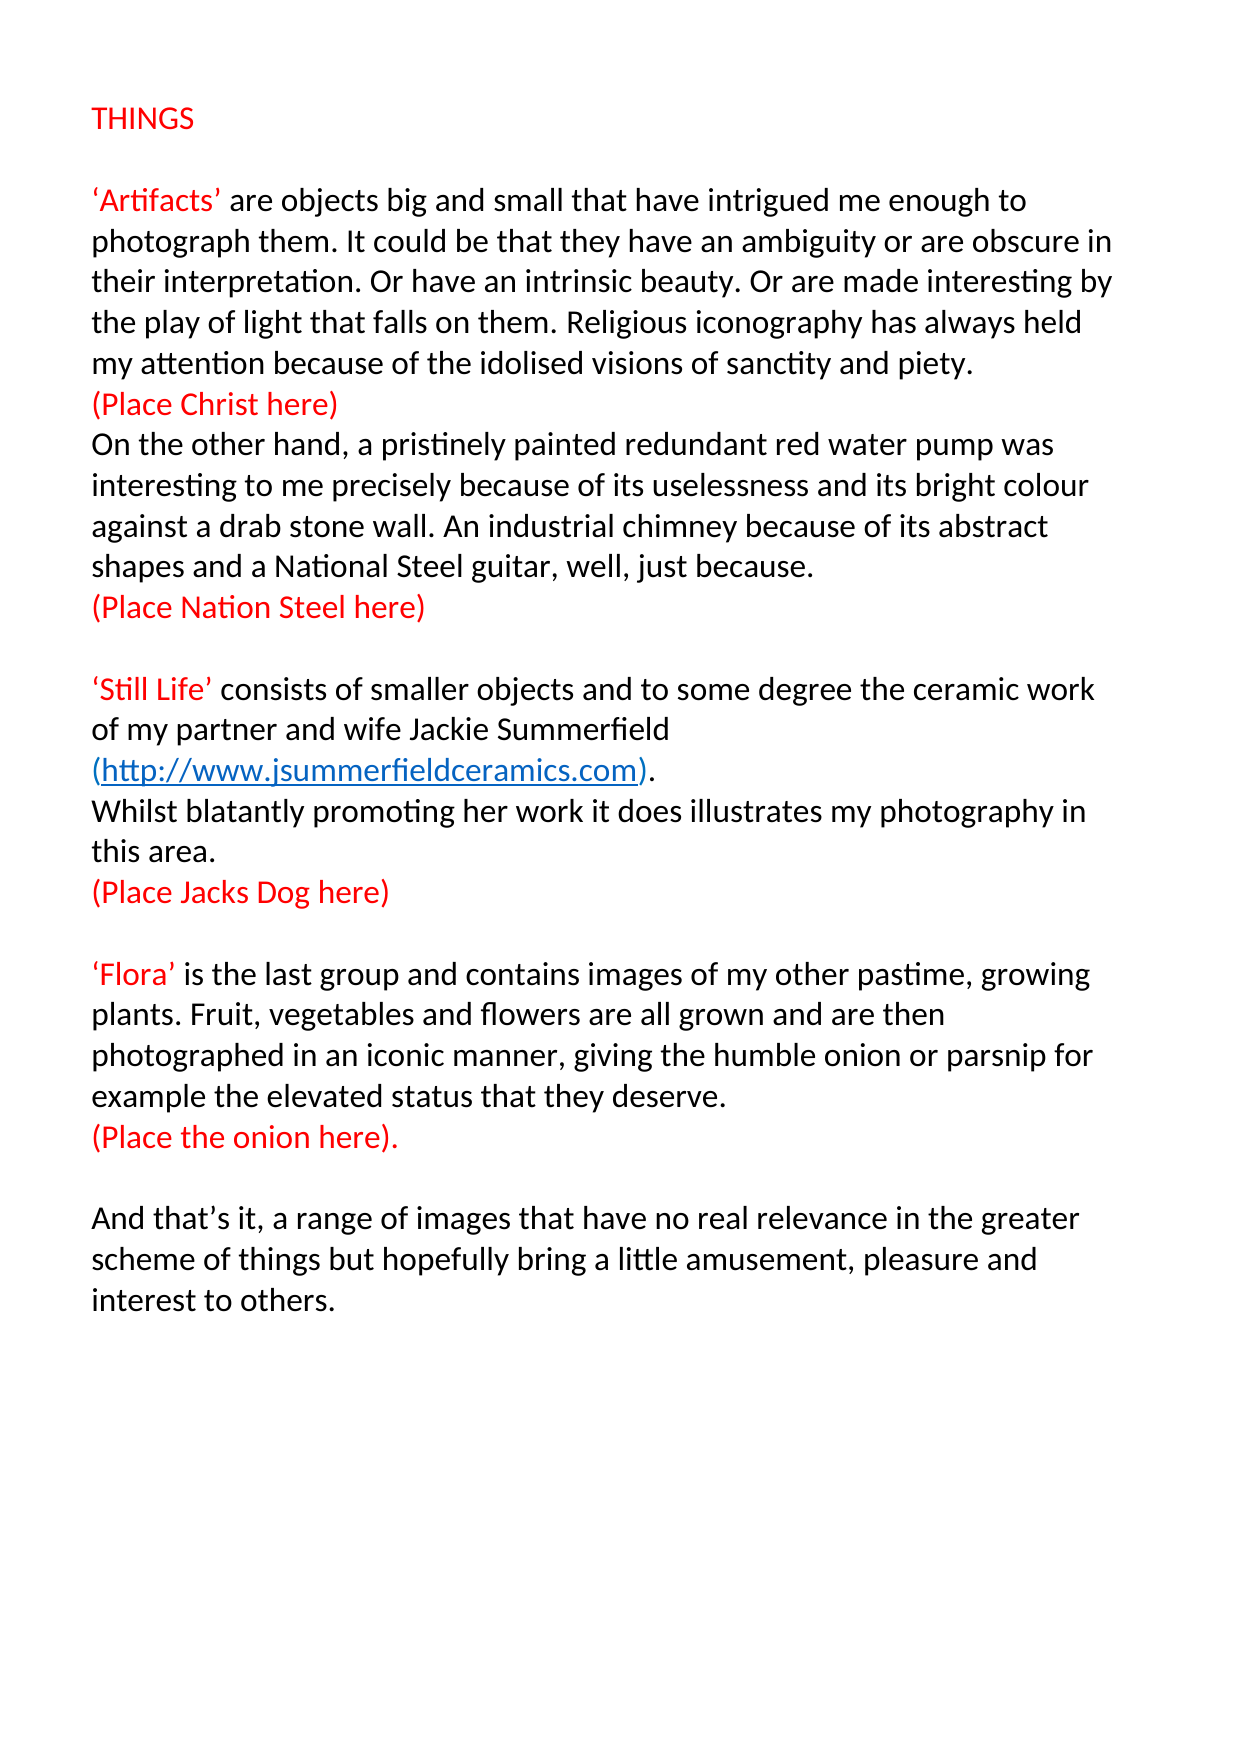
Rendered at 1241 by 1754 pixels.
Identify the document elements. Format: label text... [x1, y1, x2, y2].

text ‘Artifacts’ are objects big and small that have intrigued me enough to photograph them. It could be that they have an ambiguity or are obscure in their interpretation. Or have an intrinsic beauty. Or are made interesting by the play of light that falls on them. Religious iconography has always held my attention because of the idolised visions of sanctity and piety. [91, 179, 1124, 382]
text (Place Nation Steel here) [91, 586, 1124, 627]
text (Place Christ here) [91, 382, 1124, 423]
text ‘Still Life’ consists of smaller objects and to some degree the ceramic work of my partner and wife Jackie Summerfield (http://www.jsummerfieldceramics.com). [91, 668, 1124, 790]
text (Place the onion here). [91, 1116, 1124, 1156]
text Whilst blatantly promoting her work it does illustrates my photography in this area. [91, 790, 1124, 871]
text (Place Jacks Dog here) [91, 871, 1124, 912]
text And that’s it, a range of images that have no real relevance in the greater scheme of things but hopefully bring a little amusement, pleasure and interest to others. [91, 1197, 1124, 1319]
text ‘Flora’ is the last group and contains images of my other pastime, growing plants. Fruit, vegetables and flowers are all grown and are then photographed in an iconic manner, giving the humble onion or parsnip for example the elevated status that they deserve. [91, 953, 1124, 1116]
text On the other hand, a pristinely painted redundant red water pump was interesting to me precisely because of its uselessness and its bright colour against a drab stone wall. An industrial chimney because of its abstract shapes and a National Steel guitar, well, just because. [91, 423, 1124, 586]
text THINGS [91, 97, 1124, 138]
